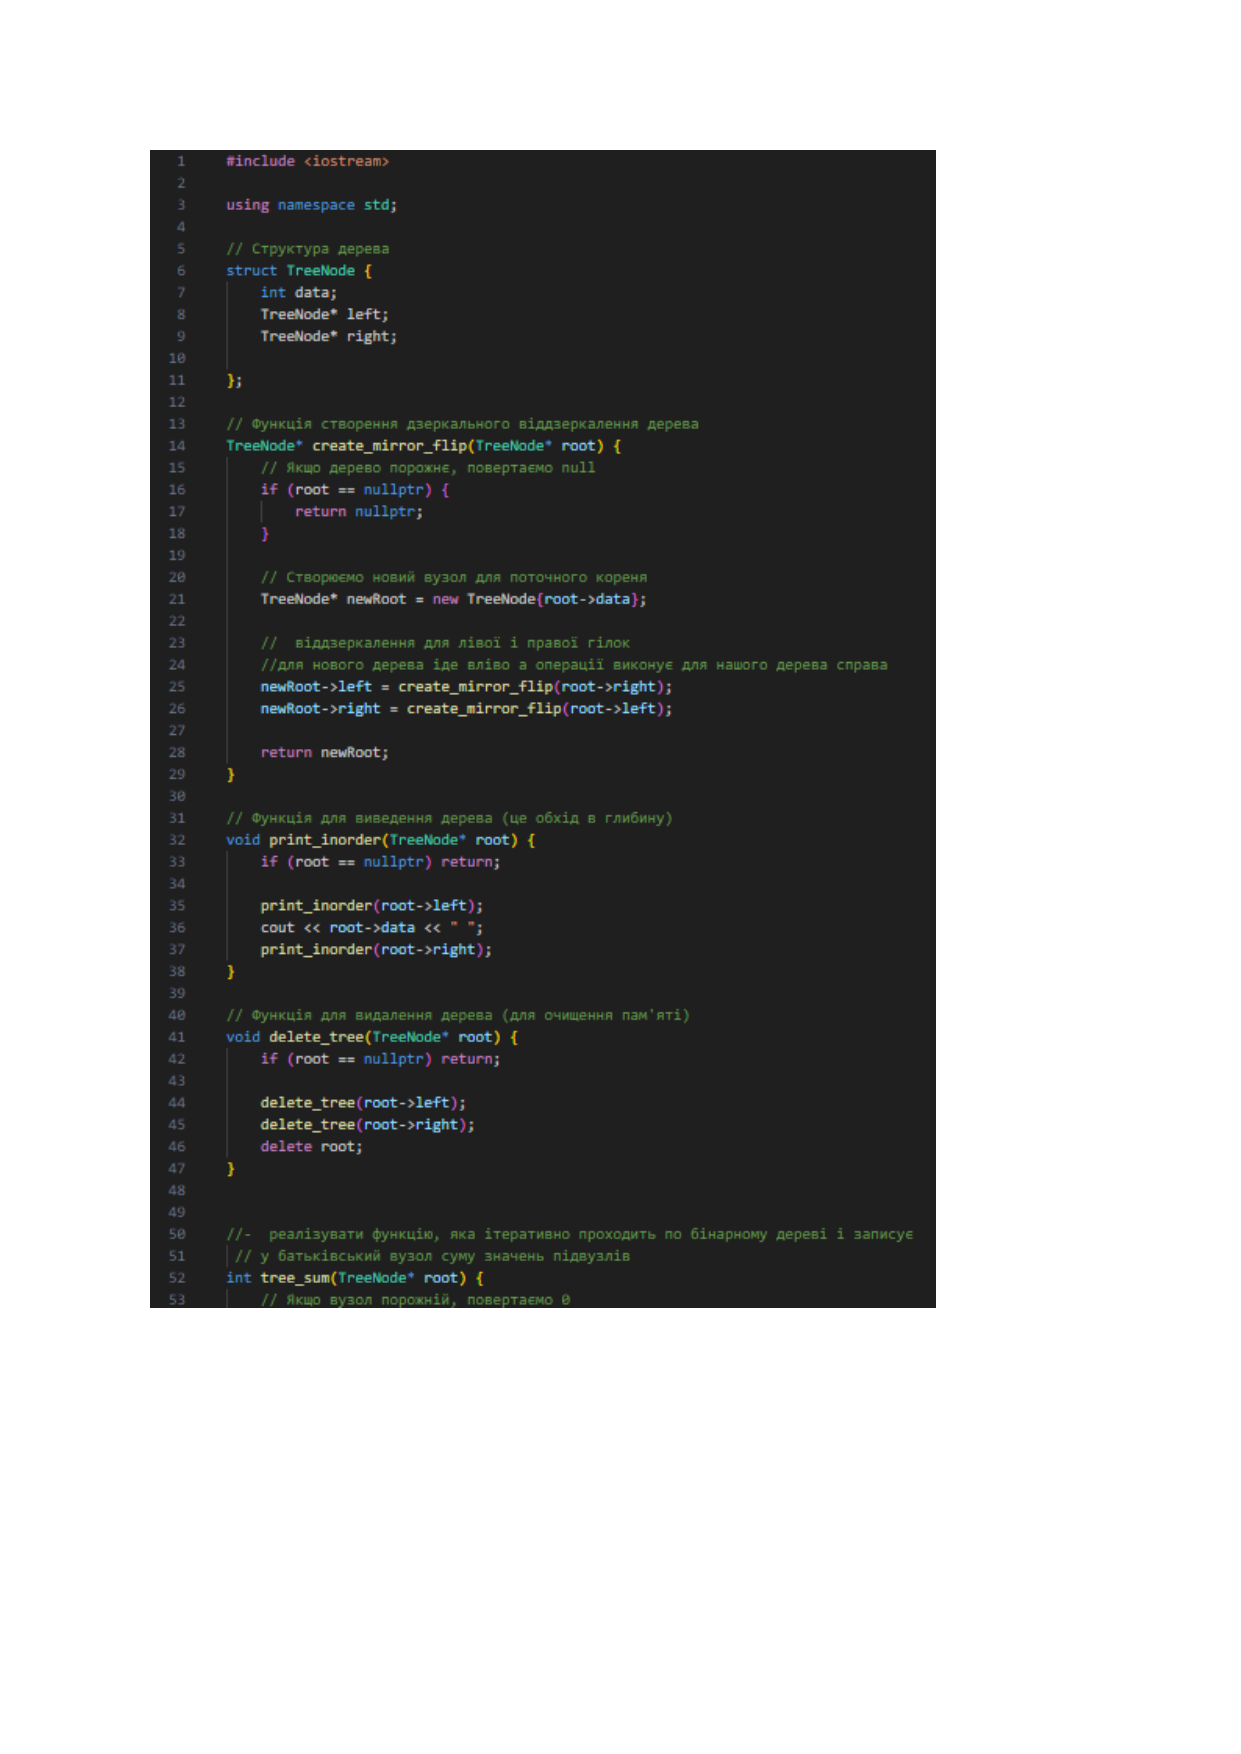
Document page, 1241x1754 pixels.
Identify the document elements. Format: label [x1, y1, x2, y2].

picture [150, 150, 936, 1308]
